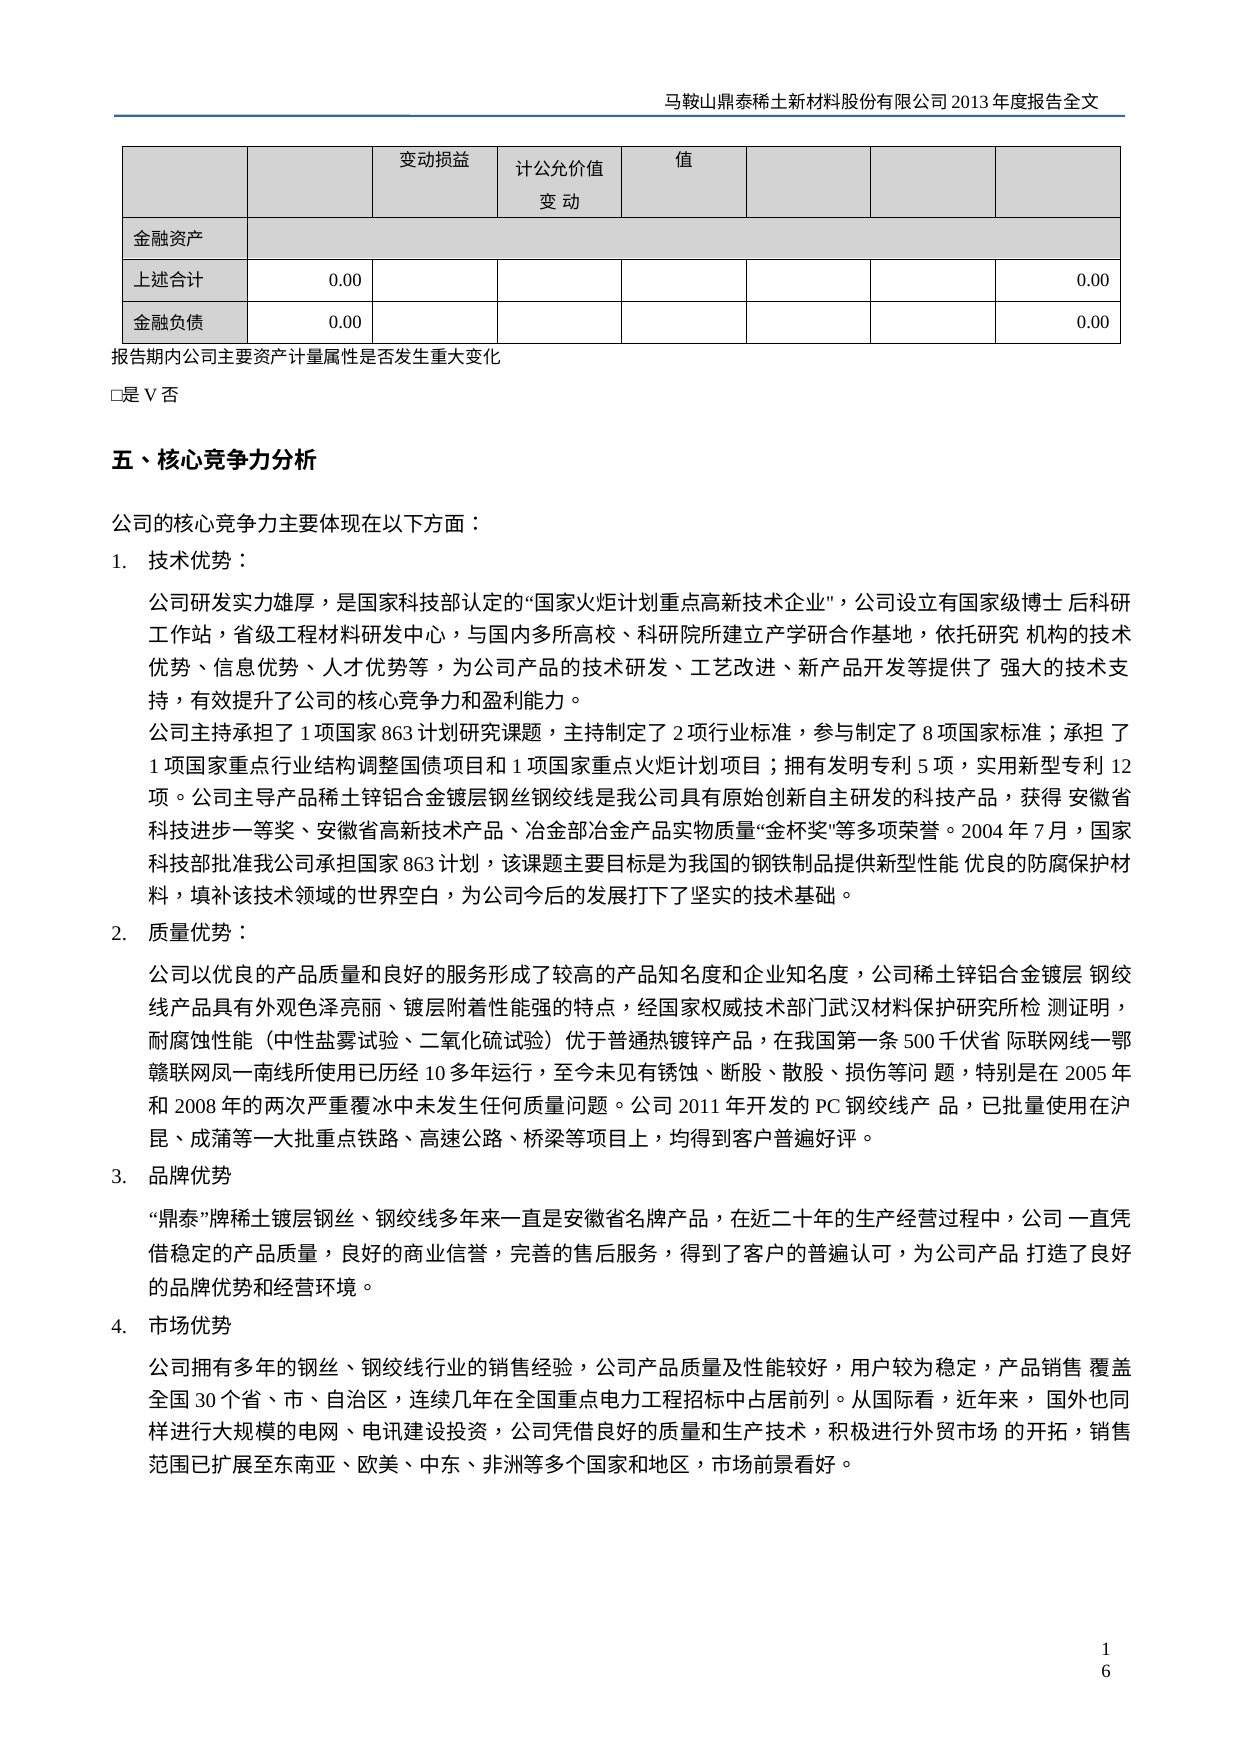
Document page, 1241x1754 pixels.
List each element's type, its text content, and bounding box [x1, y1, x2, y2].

table_cell 0.00 [996, 302, 1120, 343]
text 五、核心竞争力分析 [111, 444, 1132, 476]
text 公司主持承担了1项国家863计划研究课题，主持制定了2项行业标准，参与制定了8项国家标准；承担 了 1项国家重点行业结构调整国债项目和1项国家重点火炬计划项目；拥有发明专利5项，实用新型专利 12项。公司主导产品稀土锌铝合金镀层钢丝钢绞线是我公司具有原始创新自主研发的科技产品，获得 安徽省科技进步一等奖、安徽省高新技术产品、冶金部冶金产品实物质量“金杯奖''等多项荣誉。2004 年7月，国家科技部批准我公司承担国家863计划，该课题主要目标是为我国的钢铁制品提供新型性能 优良的防腐保护材料，填补该技术领域的世界空白，为公司今后的发展打下了坚实的技术基础。 [149, 714, 1132, 910]
table_cell [871, 260, 995, 301]
table_header [871, 147, 995, 217]
table_header [248, 147, 372, 217]
table_header [747, 147, 870, 217]
table_cell 0.00 [248, 302, 372, 343]
table_cell [498, 260, 621, 301]
table_cell 0.00 [248, 260, 372, 301]
text 公司的核心竞争力主要体现在以下方面： [111, 505, 1132, 537]
table_header [996, 147, 1120, 217]
table_cell [498, 302, 621, 343]
list 市场优势 [111, 1311, 1132, 1339]
text 公司以优良的产品质量和良好的服务形成了较高的产品知名度和企业知名度，公司稀土锌铝合金镀层 钢绞线产品具有外观色泽亮丽、镀层附着性能强的特点，经国家权威技术部门武汉材料保护研究所检 测证明，耐腐蚀性能（中性盐雾试验、二氧化硫试验）优于普通热镀锌产品，在我国第一条500千伏省 际联网线一鄂赣联网凤一南线所使用已历经10多年运行，至今未见有锈蚀、断股、散股、损伤等问 题，特别是在2005年和2008年的两次严重覆冰中未发生任何质量问题。公司2011年开发的PC钢绞线产 品，已批量使用在沪昆、成蒲等一大批重点铁路、高速公路、桥梁等项目上，均得到客户普遍好评。 [149, 957, 1132, 1152]
table_cell 金融资产 [123, 218, 247, 258]
table_header 变动损益 [373, 147, 497, 217]
table_header 值 [622, 147, 746, 217]
table_cell [373, 302, 497, 343]
table_cell [871, 302, 995, 343]
table_cell [747, 260, 870, 301]
text 公司研发实力雄厚，是国家科技部认定的“国家火炬计划重点高新技术企业''，公司设立有国家级博士 后科研工作站，省级工程材料研发中心，与国内多所高校、科研院所建立产学研合作基地，依托研究 机构的技术优势、信息优势、人才优势等，为公司产品的技术研发、工艺改进、新产品开发等提供了 强大的技术支持，有效提升了公司的核心竞争力和盈利能力。 [149, 584, 1132, 714]
table_header 计公允价值变 动 [498, 147, 621, 217]
table_header [123, 147, 247, 217]
table_cell 金融负债 [123, 302, 247, 343]
text “鼎泰”牌稀土镀层钢丝、钢绞线多年来一直是安徽省名牌产品，在近二十年的生产经营过程中，公司 一直凭借稳定的产品质量，良好的商业信誉，完善的售后服务，得到了客户的普遍认可，为公司产品 打造了良好的品牌优势和经营环境。 [149, 1199, 1132, 1303]
table_cell [248, 218, 1120, 258]
text 报告期内公司主要资产计量属性是否发生重大变化 [111, 344, 1132, 368]
list 质量优势： [111, 918, 1132, 947]
table_cell [373, 260, 497, 301]
text 公司拥有多年的钢丝、钢绞线行业的销售经验，公司产品质量及性能较好，用户较为稳定，产品销售 覆盖全国30个省、市、自治区，连续几年在全国重点电力工程招标中占居前列。从国际看，近年来， 国外也同样进行大规模的电网、电讯建设投资，公司凭借良好的质量和生产技术，积极进行外贸市场 的开拓，销售范围已扩展至东南亚、欧美、中东、非洲等多个国家和地区，市场前景看好。 [149, 1349, 1132, 1478]
table_cell 0.00 [996, 260, 1120, 301]
table_cell 上述合计 [123, 260, 247, 301]
list 技术优势： [111, 546, 1132, 574]
table_cell [747, 302, 870, 343]
table_cell [622, 302, 746, 343]
table_cell [622, 260, 746, 301]
text □是V否 [111, 383, 1132, 407]
list 品牌优势 [111, 1161, 1132, 1189]
